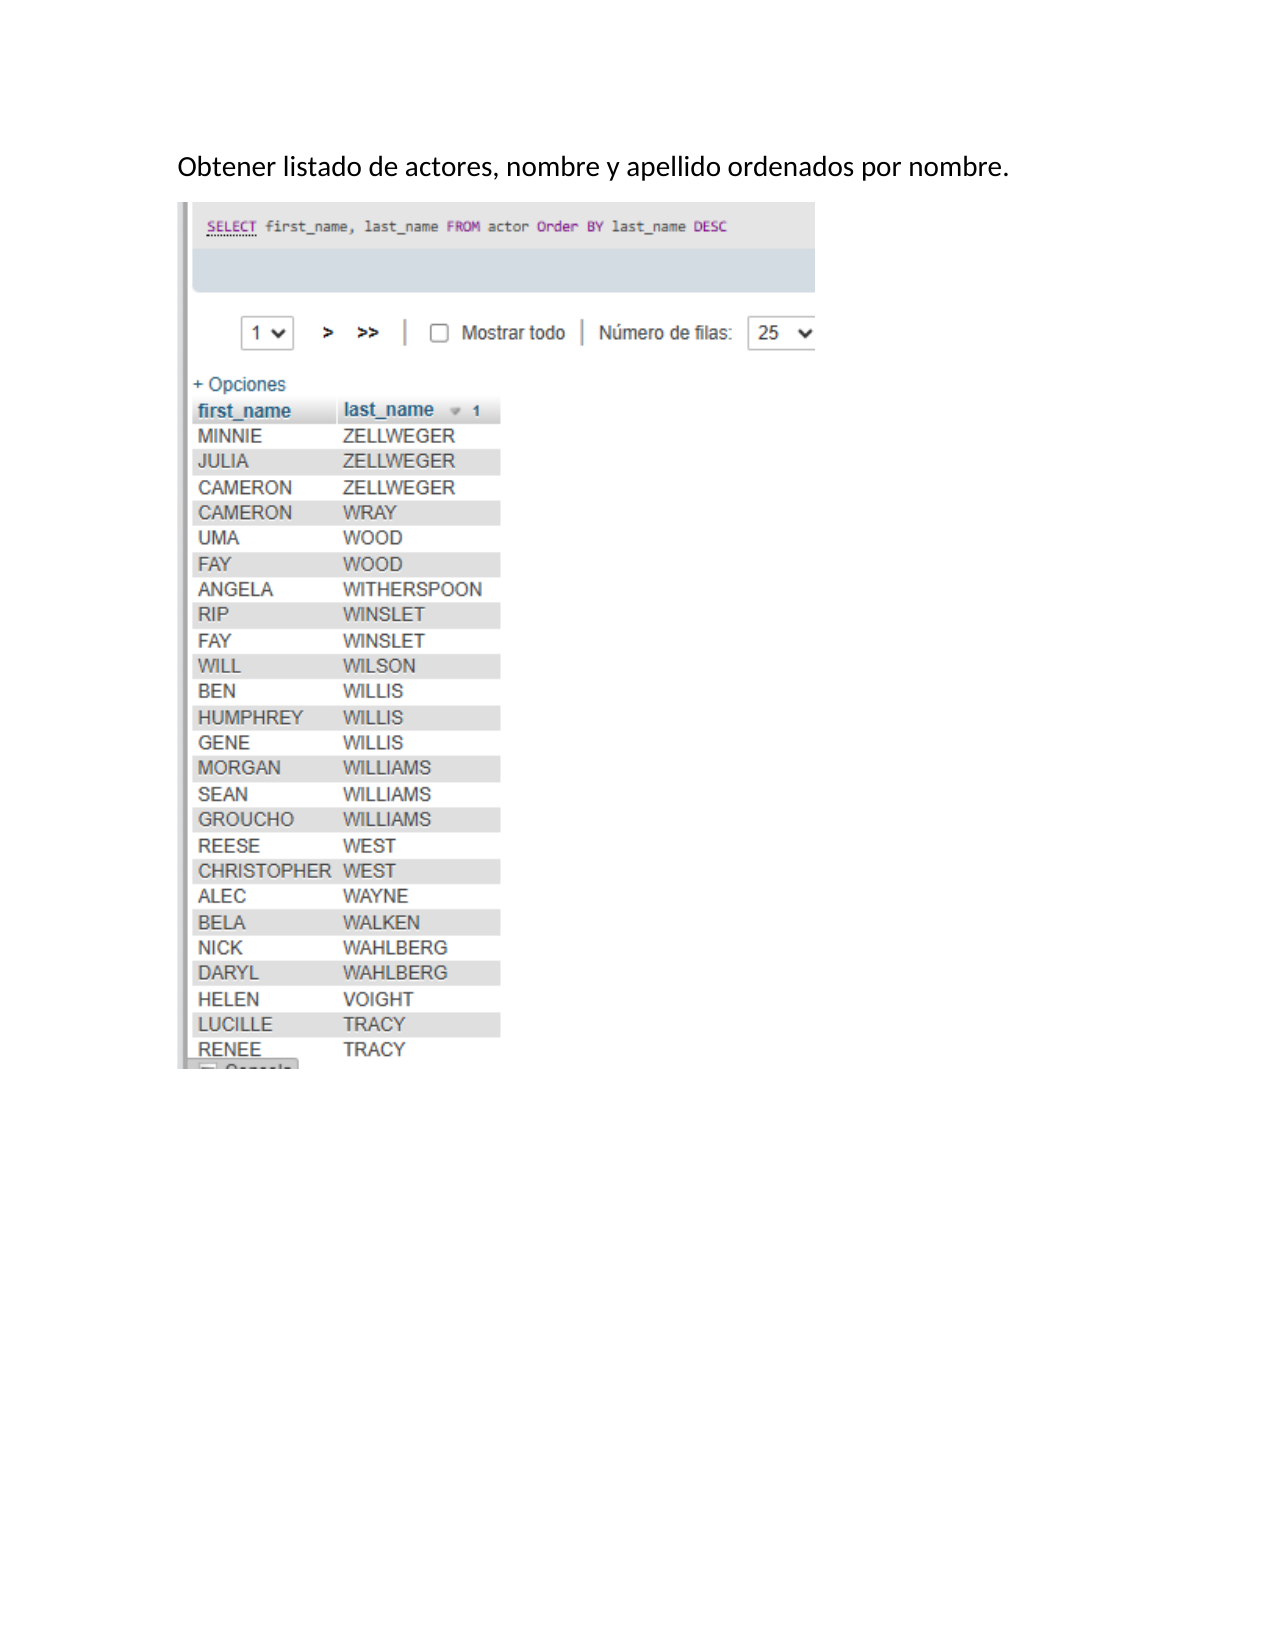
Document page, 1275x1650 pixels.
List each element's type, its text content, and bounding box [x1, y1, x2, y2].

picture [177, 202, 815, 1069]
text Obtener listado de actores, nombre y apellido ordenados por nombre. [177, 148, 1098, 183]
